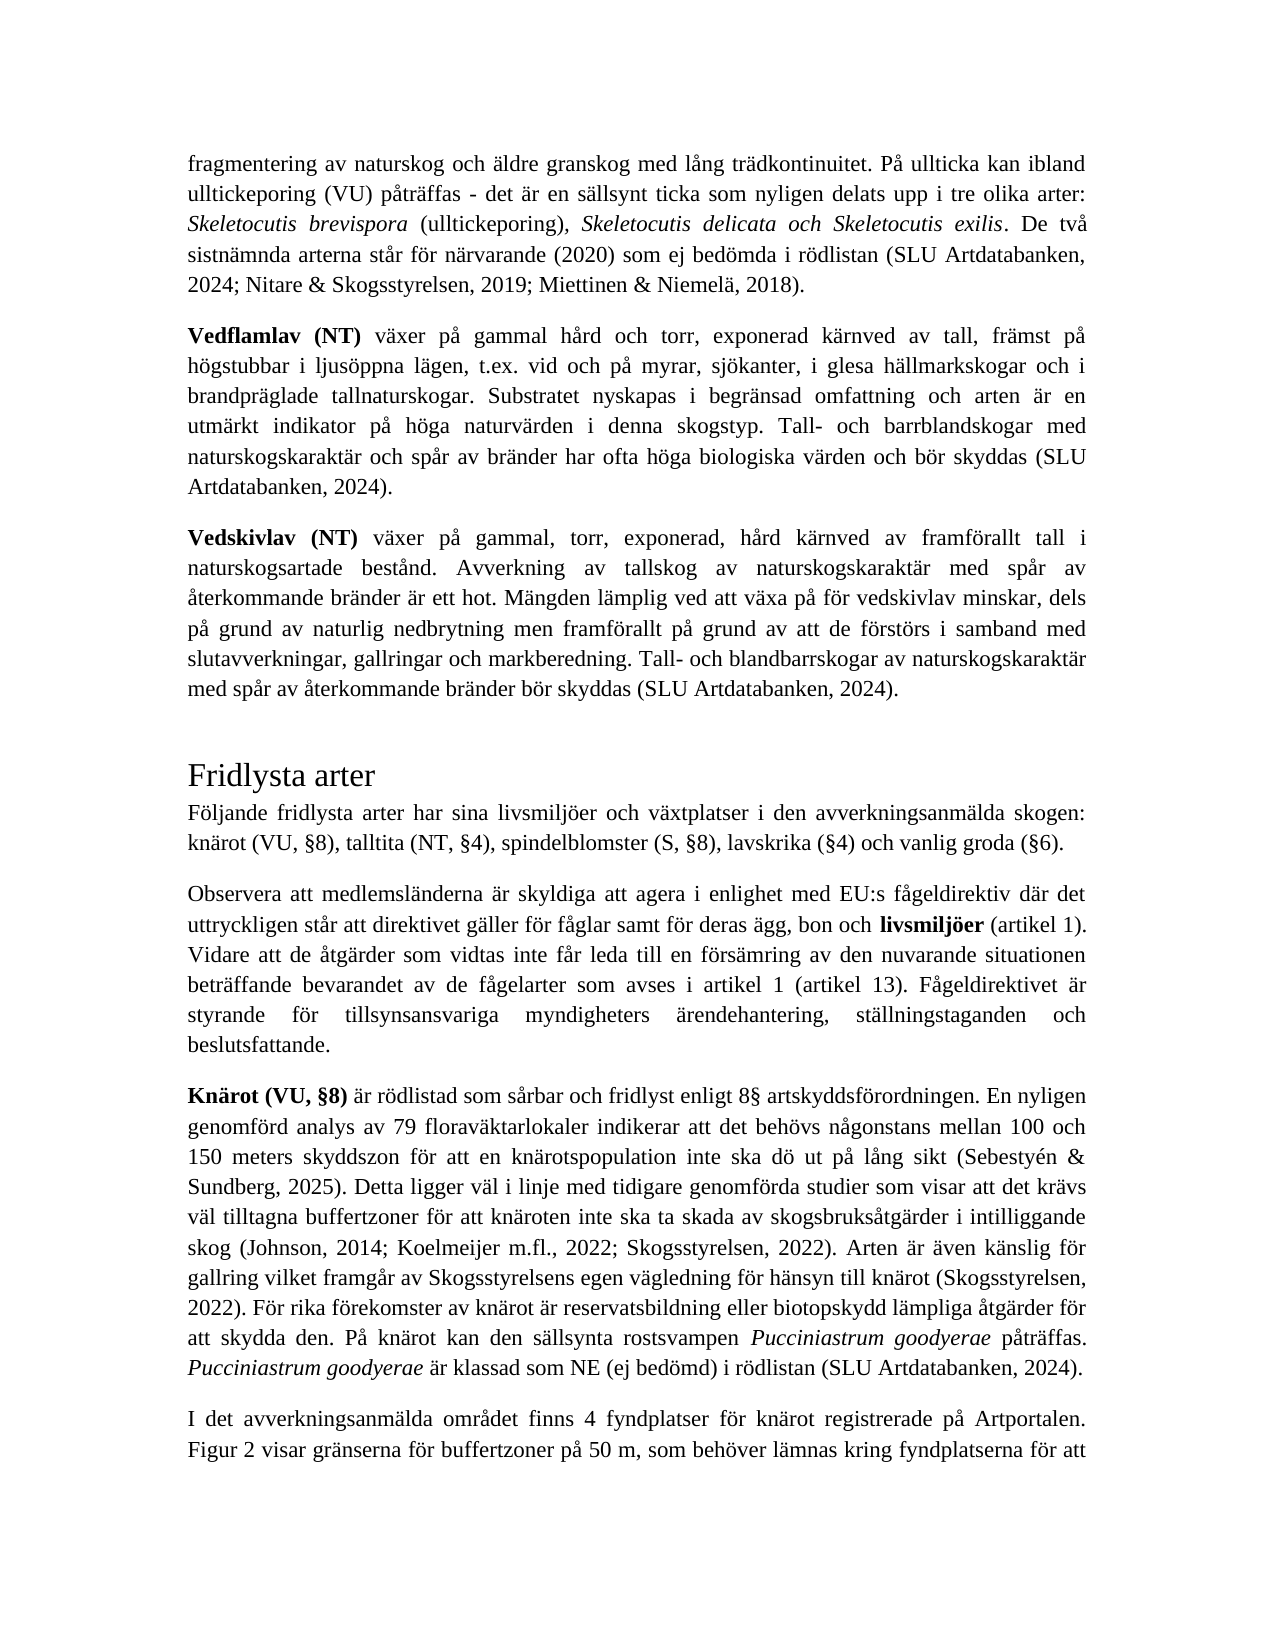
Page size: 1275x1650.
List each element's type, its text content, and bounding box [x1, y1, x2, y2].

text Vedskivlav (NT) växer på gammal, torr, exponerad, hård kärnved av framförallt tall i naturskogsartade bestånd. Avverkning av tallskog av naturskogskaraktär med spår av återkommande bränder är ett hot. Mängden lämplig ved att växa på för vedskivlav minskar, dels på grund av naturlig nedbrytning men framförallt på grund av att de förstörs i samband med slutavverkningar, gallringar och markberedning. Tall- och blandbarrskogar av naturskogskaraktär med spår av återkommande bränder bör skyddas (SLU Artdatabanken, 2024). [187, 524, 1087, 701]
subtitle Fridlysta arter [187, 755, 1087, 793]
text Observera att medlemsländerna är skyldiga att agera i enlighet med EU:s fågeldirektiv där det uttryckligen står att direktivet gäller för fåglar samt för deras ägg, bon och livsmiljöer (artikel 1). Vidare att de åtgärder som vidtas inte får leda till en försämring av den nuvarande situationen beträffande bevarandet av de fågelarter som avses i artikel 1 (artikel 13). Fågeldirektivet är styrande för tillsynsansvariga myndigheters ärendehantering, ställningstaganden och beslutsfattande. [187, 881, 1087, 1058]
text Knärot (VU, §8) är rödlistad som sårbar och fridlyst enligt 8§ artskyddsförordningen. En nyligen genomförd analys av 79 floraväktarlokaler indikerar att det behövs någonstans mellan 100 och 150 meters skyddszon för att en knärotspopulation inte ska dö ut på lång sikt (Sebestyén & Sundberg, 2025). Detta ligger väl i linje med tidigare genomförda studier som visar att det krävs väl tilltagna buffertzoner för att knäroten inte ska ta skada av skogsbruksåtgärder i intilliggande skog (Johnson, 2014; Koelmeijer m.fl., 2022; Skogsstyrelsen, 2022). Arten är även känslig för gallring vilket framgår av Skogsstyrelsens egen vägledning för hänsyn till knärot (Skogsstyrelsen, 2022). För rika förekomster av knärot är reservatsbildning eller biotopskydd lämpliga åtgärder för att skydda den. På knärot kan den sällsynta rostsvampen Pucciniastrum goodyerae påträffas. Pucciniastrum goodyerae är klassad som NE (ej bedömd) i rödlistan (SLU Artdatabanken, 2024). [187, 1083, 1087, 1381]
text Vedflamlav (NT) växer på gammal hård och torr, exponerad kärnved av tall, främst på högstubbar i ljusöppna lägen, t.ex. vid och på myrar, sjökanter, i glesa hällmarkskogar och i brandpräglade tallnaturskogar. Substratet nyskapas i begränsad omfattning och arten är en utmärkt indikator på höga naturvärden i denna skogstyp. Tall- och barrblandskogar med naturskogskaraktär och spår av bränder har ofta höga biologiska värden och bör skyddas (SLU Artdatabanken, 2024). [187, 322, 1087, 499]
text Följande fridlysta arter har sina livsmiljöer och växtplatser i den avverkningsanmälda skogen: knärot (VU, §8), talltita (NT, §4), spindelblomster (S, §8), lavskrika (§4) och vanlig groda (§6). [187, 799, 1087, 856]
